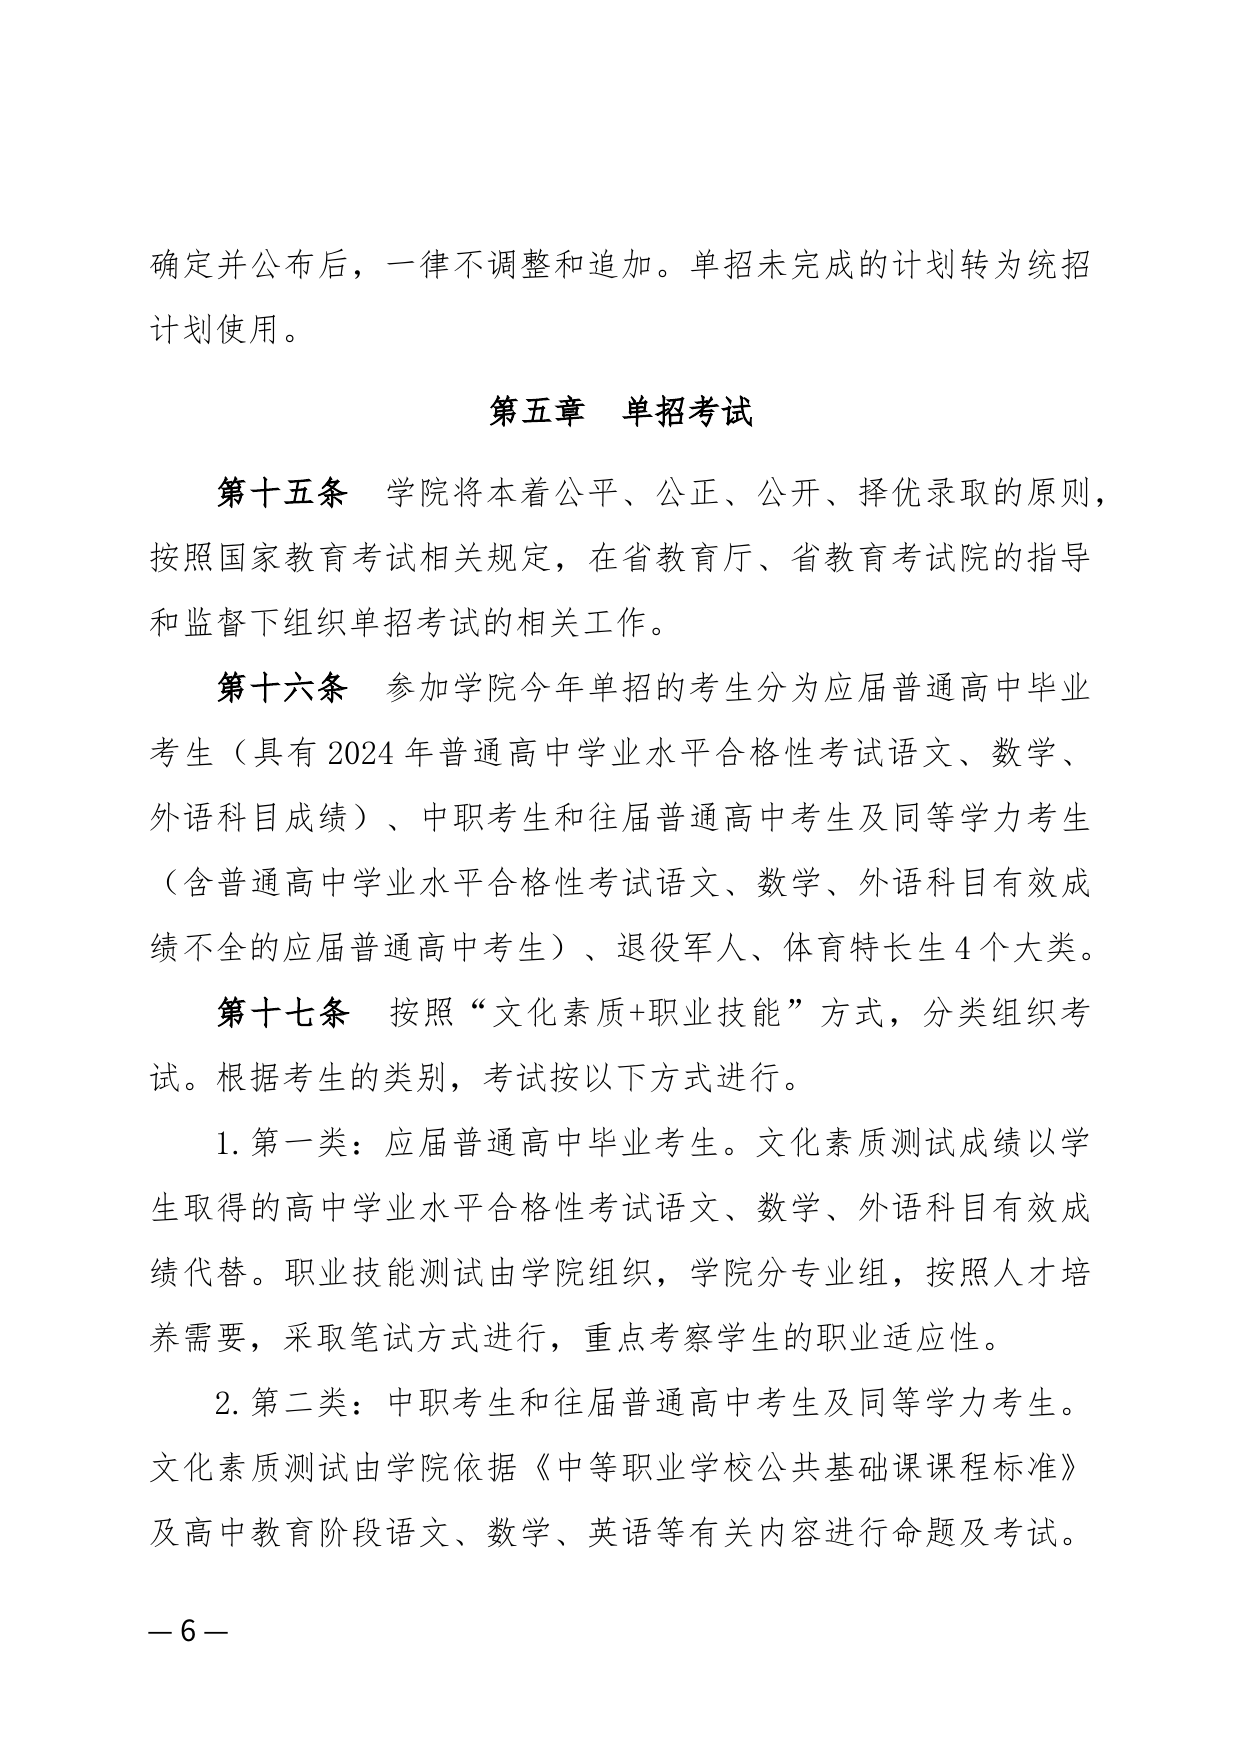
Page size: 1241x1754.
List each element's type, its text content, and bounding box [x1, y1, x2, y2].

text 第十五条 学院将本着公平、公正、公开、择优录取的原则，按照国家教育考试相关规定，在省教育厅、省教育考试院的指导和监督下组织单招考试的相关工作。 [148, 457, 1093, 652]
text 1.第一类：应届普通高中毕业考生。文化素质测试成绩以学生取得的高中学业水平合格性考试语文、数学、外语科目有效成绩代替。职业技能测试由学院组织，学院分专业组，按照人才培养需要，采取笔试方式进行，重点考察学生的职业适应性。 [148, 1107, 1093, 1367]
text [148, 1367, 1093, 1562]
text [148, 230, 1093, 360]
text 第五章 单招考试 [148, 376, 1093, 441]
text 第十七条 按照“文化素质+职业技能”方式，分类组织考试。根据考生的类别，考试按以下方式进行。 [148, 977, 1093, 1107]
text 第十六条 参加学院今年单招的考生分为应届普通高中毕业考生（具有2024年普通高中学业水平合格性考试语文、数学、外语科目成绩）、中职考生和往届普通高中考生及同等学力考生（含普通高中学业水平合格性考试语文、数学、外语科目有效成绩不全的应届普通高中考生）、退役军人、体育特长生4个大类。 [148, 652, 1093, 977]
